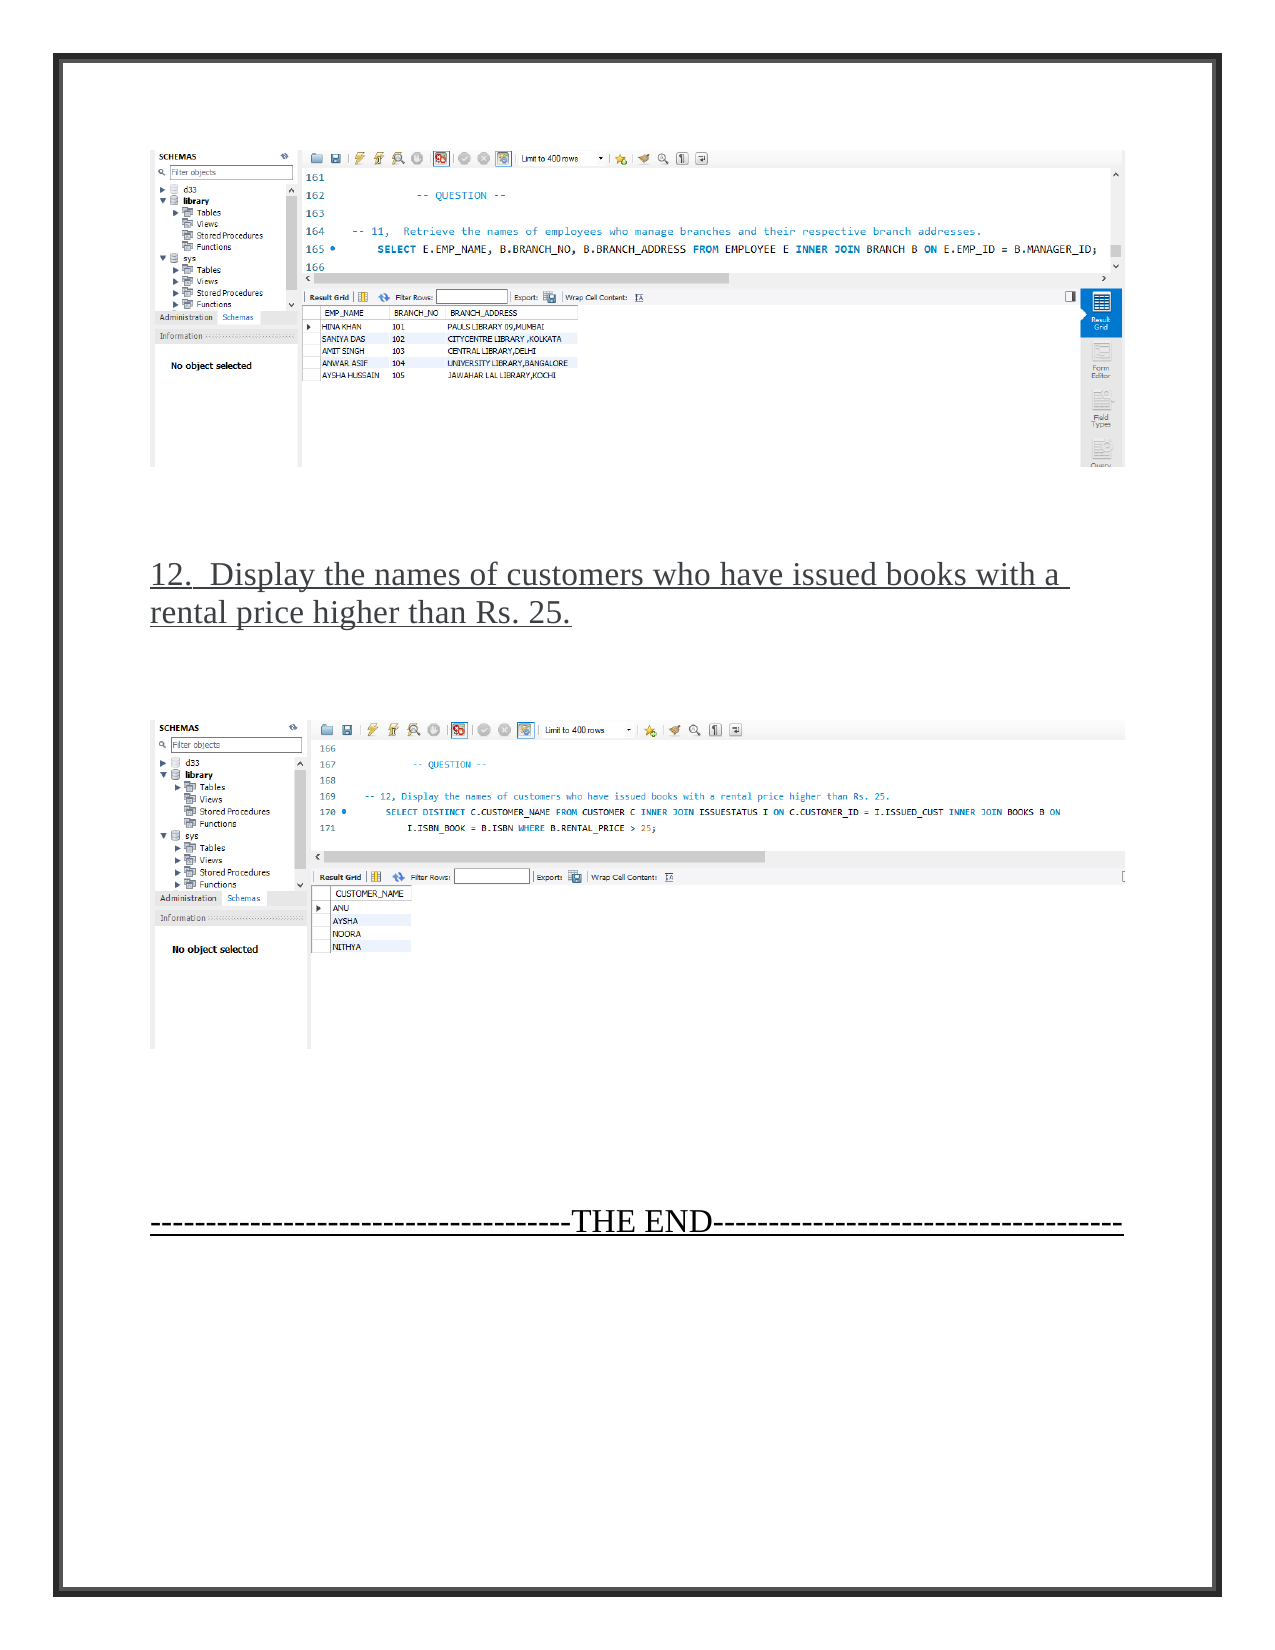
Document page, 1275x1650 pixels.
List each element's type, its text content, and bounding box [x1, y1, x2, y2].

text --------------------------------------THE END------------------------------------- [150, 1201, 1125, 1239]
text 12. Display the names of customers who have issued books with a rental price higher than Rs. 25. [150, 554, 1125, 631]
picture [150, 720, 1125, 1049]
picture [150, 150, 1125, 467]
